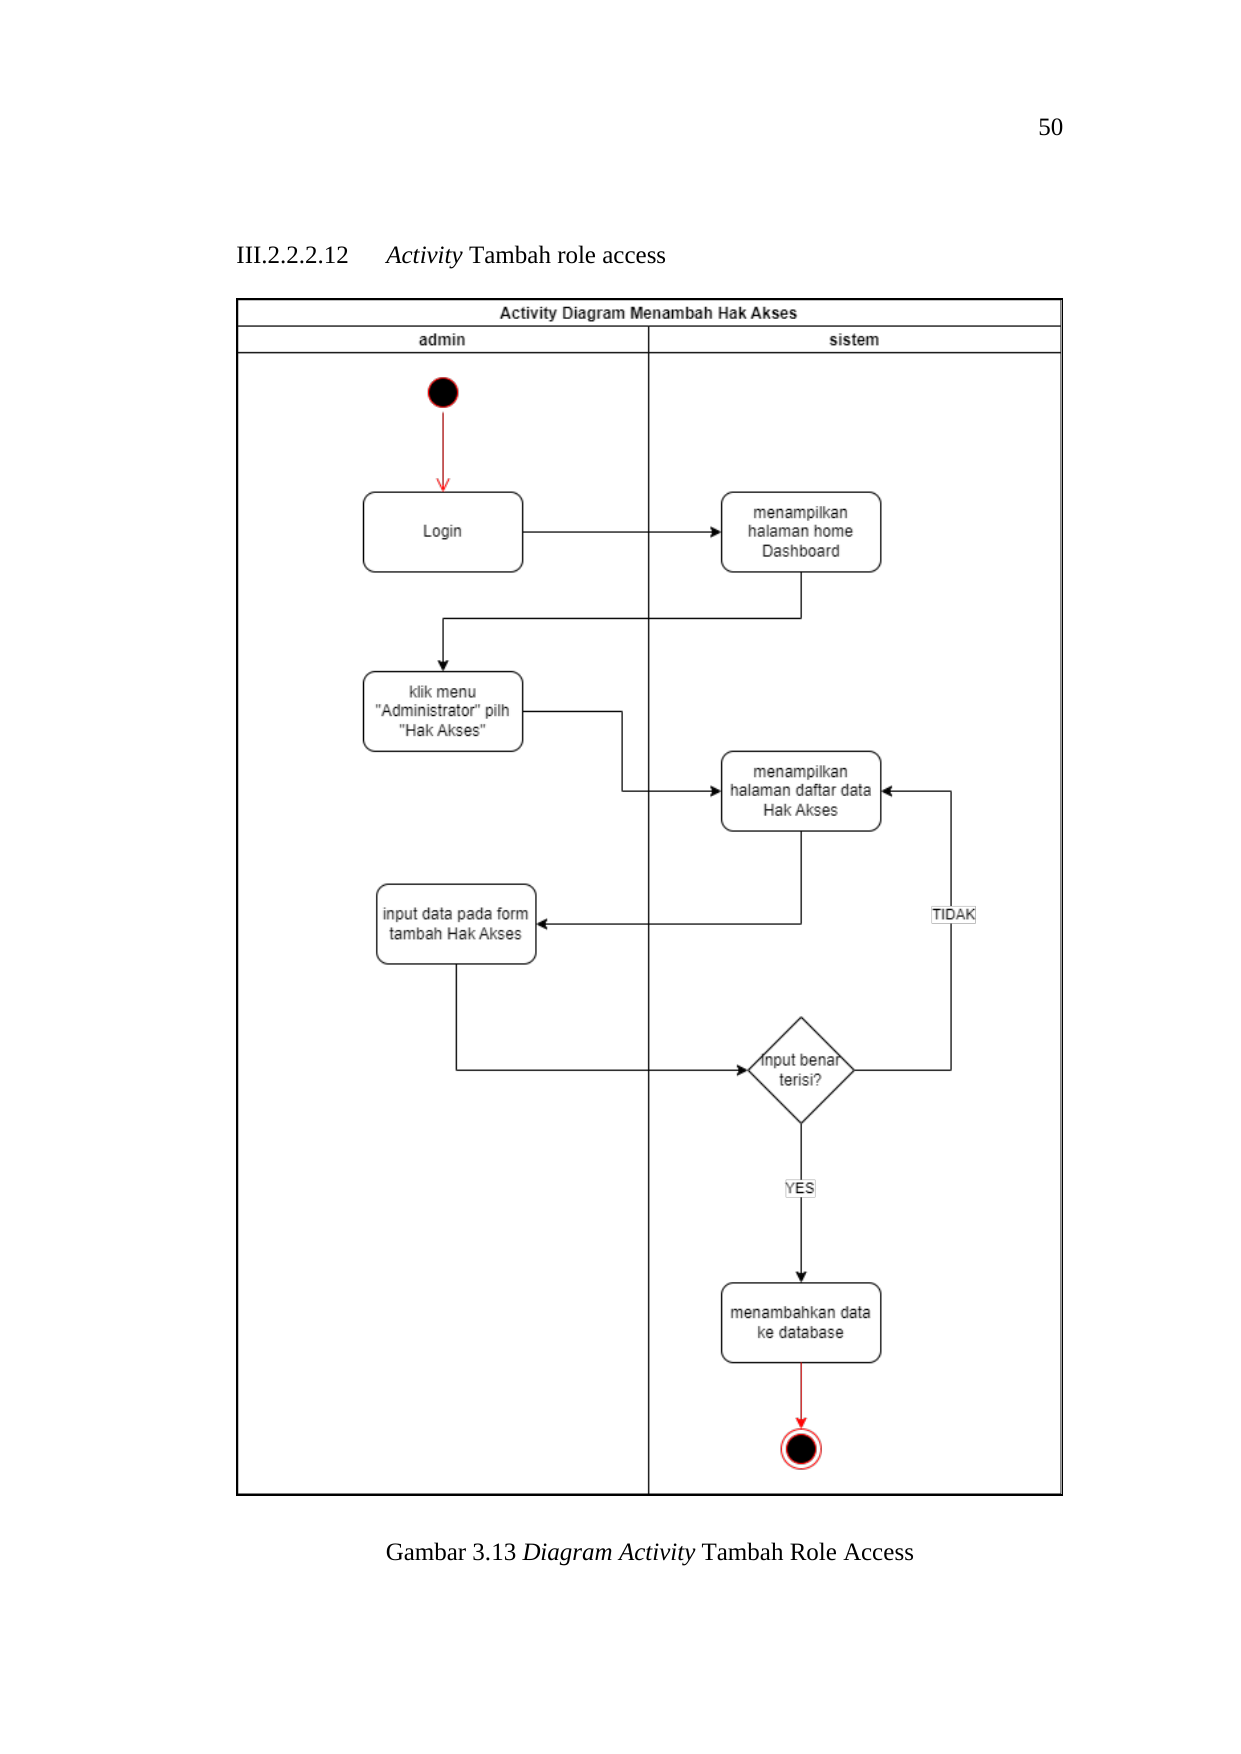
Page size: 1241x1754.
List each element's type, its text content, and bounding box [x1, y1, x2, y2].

picture [238, 300, 1062, 1494]
subtitle Activity Tambah role access [236, 240, 1063, 269]
